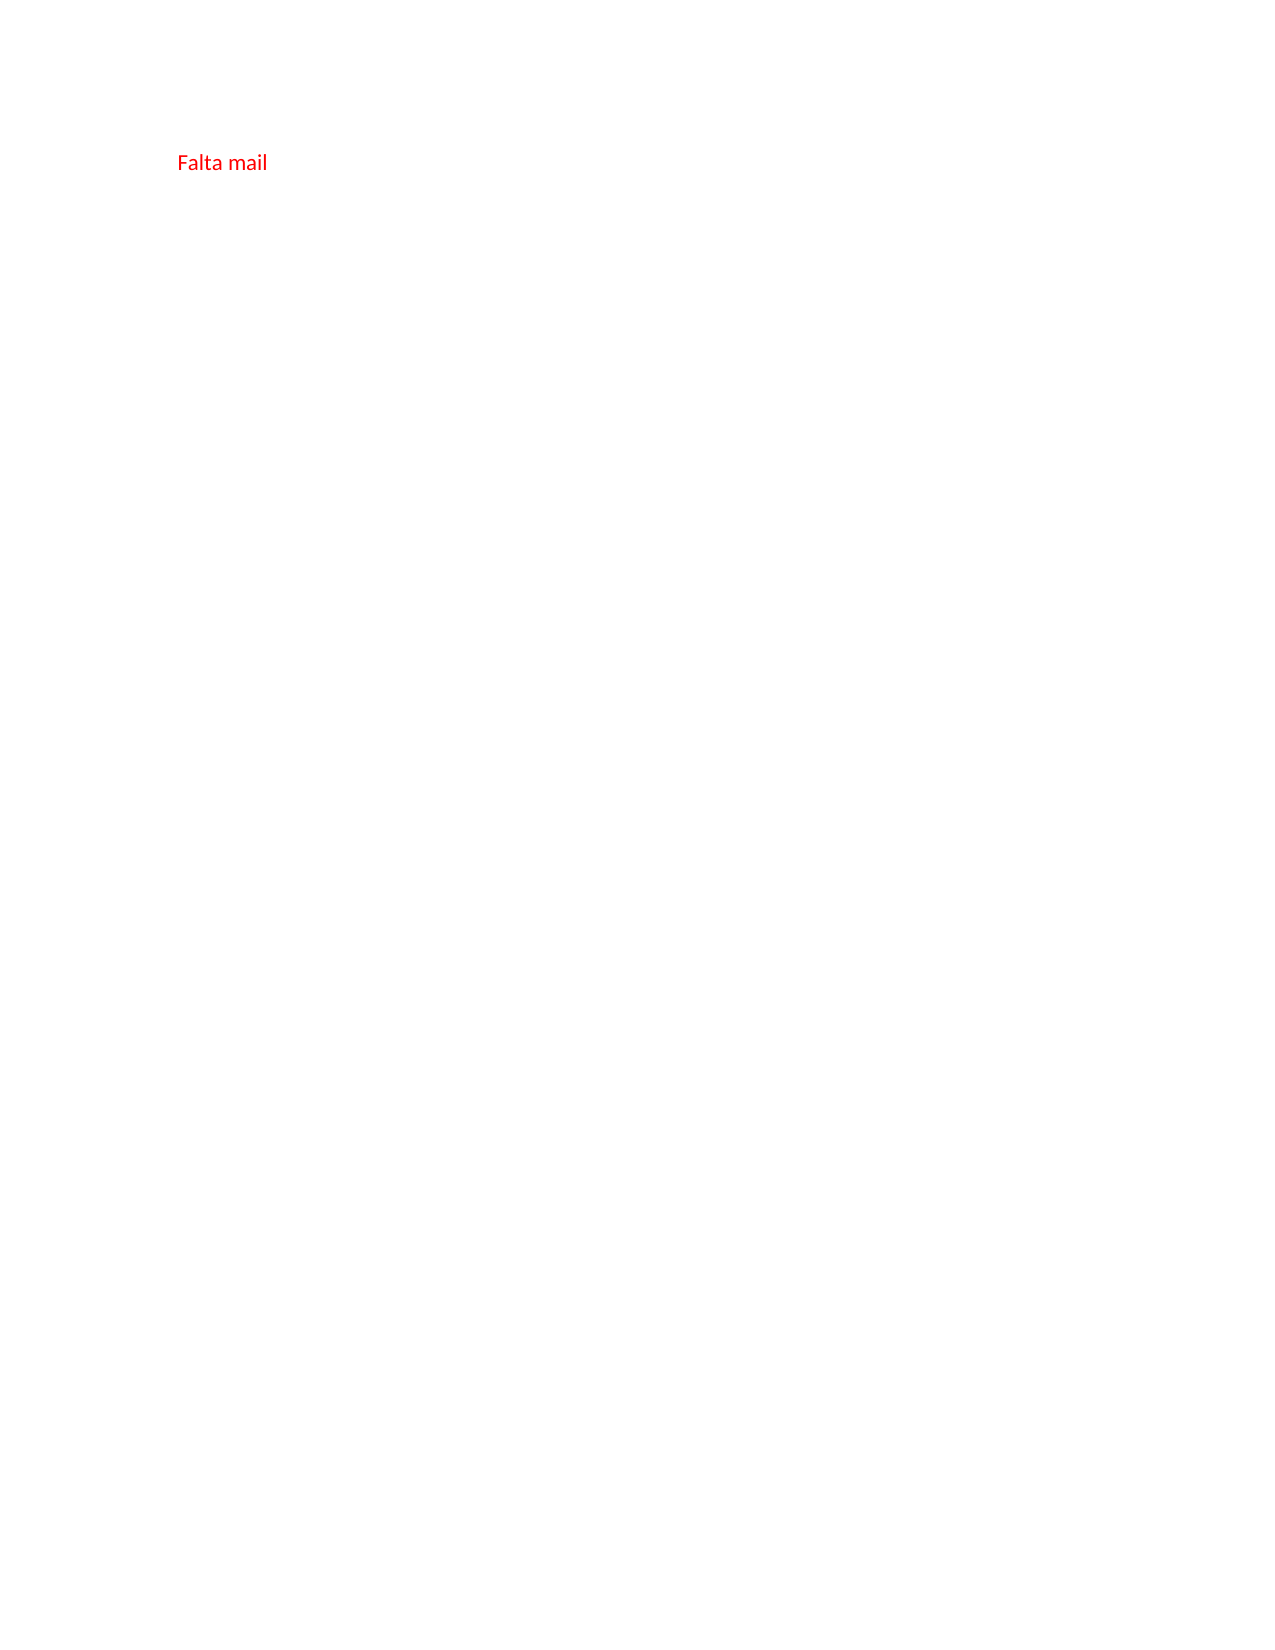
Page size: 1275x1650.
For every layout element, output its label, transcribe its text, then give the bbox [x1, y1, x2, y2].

text Falta mail [177, 148, 1098, 176]
